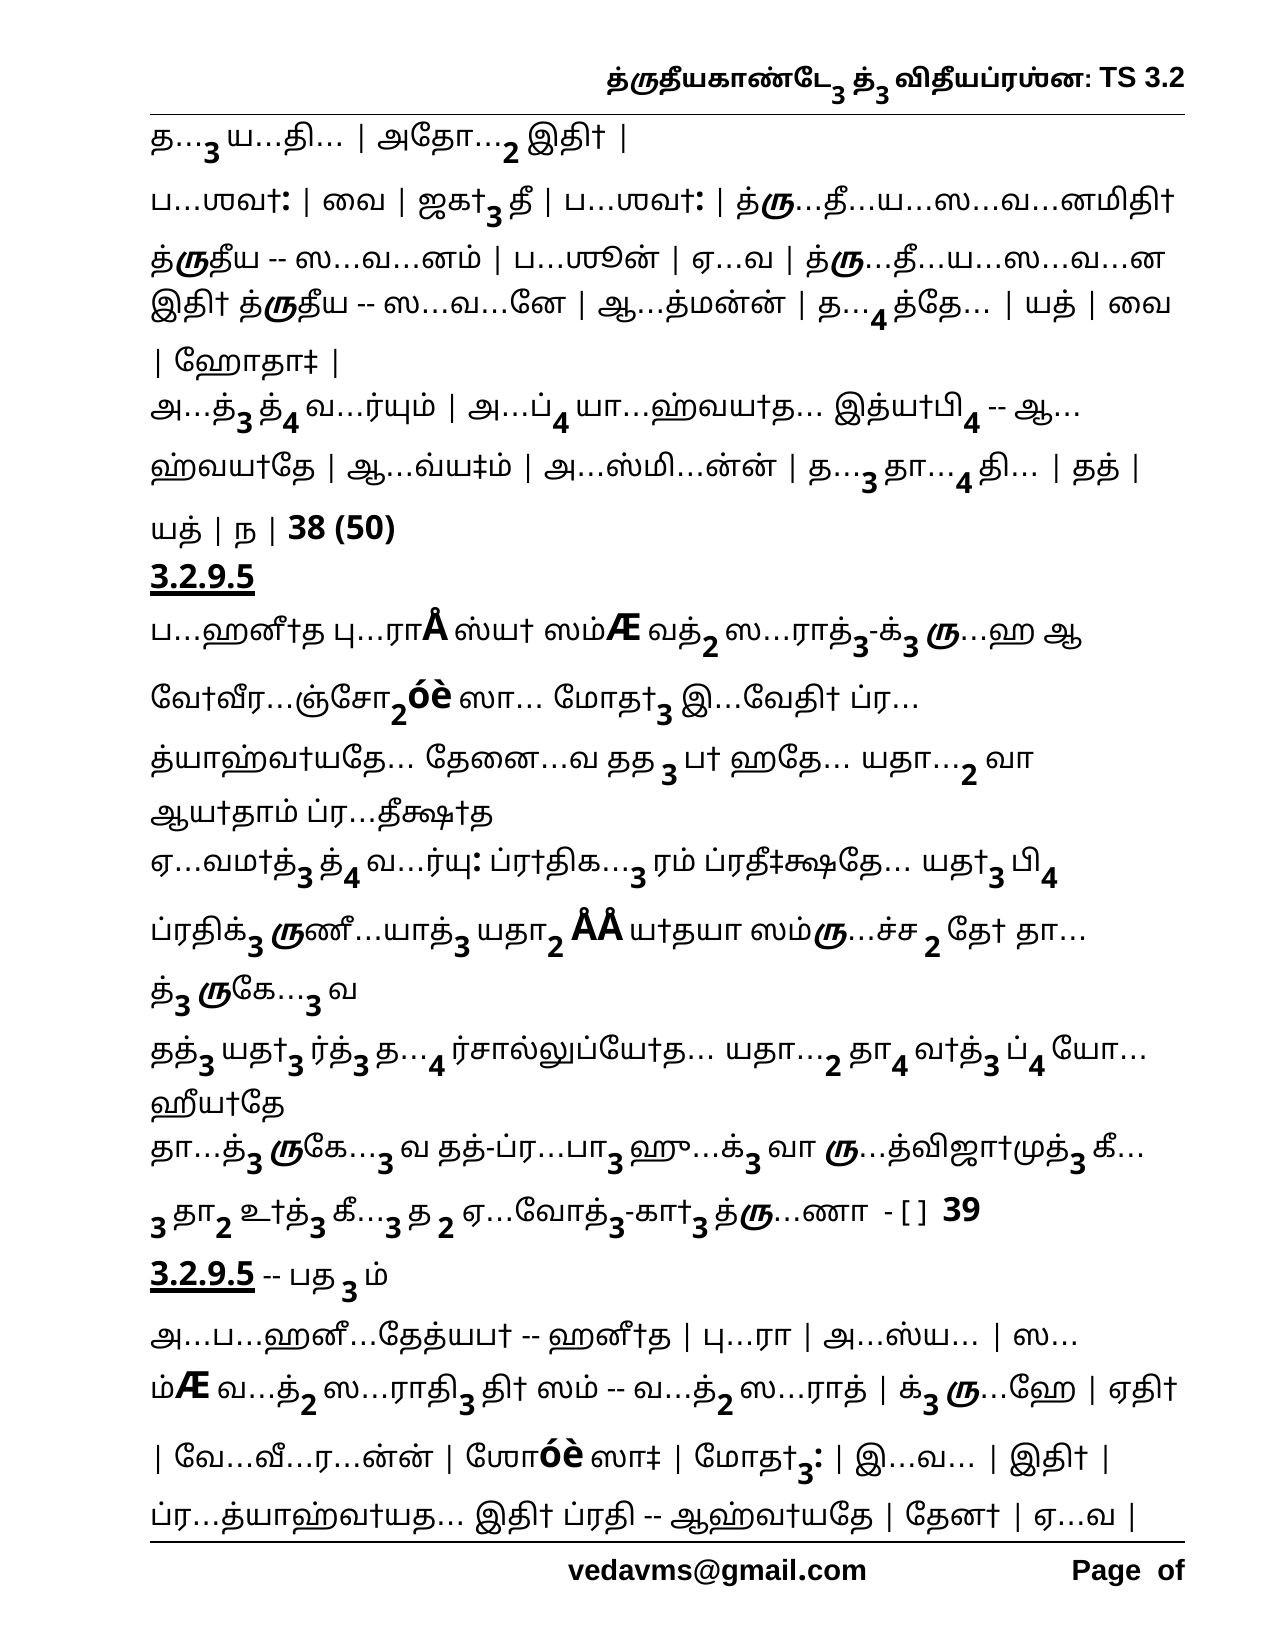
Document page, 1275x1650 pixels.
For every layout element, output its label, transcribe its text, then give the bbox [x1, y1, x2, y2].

text தத்3யத†3ர்த்3த…4ர்சால்லுப்யே†த… யதா…2 தா4வ†த்3ப்4யோ… ஹீய†தே [150, 1028, 1185, 1124]
text 3.2.9.5 [150, 552, 1185, 598]
text ப்ரதிக்3ருணீ…யாத்3யதா2 ÅÅய†தயா ஸம்ரு…ச்ச2தே† தா…த்3ருகே…3வ [150, 900, 1185, 1025]
text தா…த்3ருகே…3வ தத்-ப்ர…பா3ஹு…க்3வா ரு…த்விஜா†முத்3கீ…3தா2 உ†த்3கீ…3த2 ஏ…வோத்3-கா†3த்ரு…ணா - [ ] 39 [150, 1126, 1185, 1247]
text 3.2.9.5 -- பத3ம் [150, 1250, 1185, 1311]
text ப…ஹனீ†த பு…ராÅஸ்ய† ஸம்Æவத்2ஸ…ராத்3-க்3ரு…ஹ ஆ வே†வீர…ஞ்சோ2óèஸா… மோத†3 இ…வேதி† ப்ர…த்யாஹ்வ†யதே… தேனை…வ தத3ப† ஹதே… யதா…2 வா ஆய†தாம் ப்ர…தீக்ஷ†த ஏ…வம†த்3த்4வ…ர்யு: ப்ர†திக…3ரம் ப்ரதீ‡க்ஷதே… யத†3பி4 [150, 600, 1185, 897]
